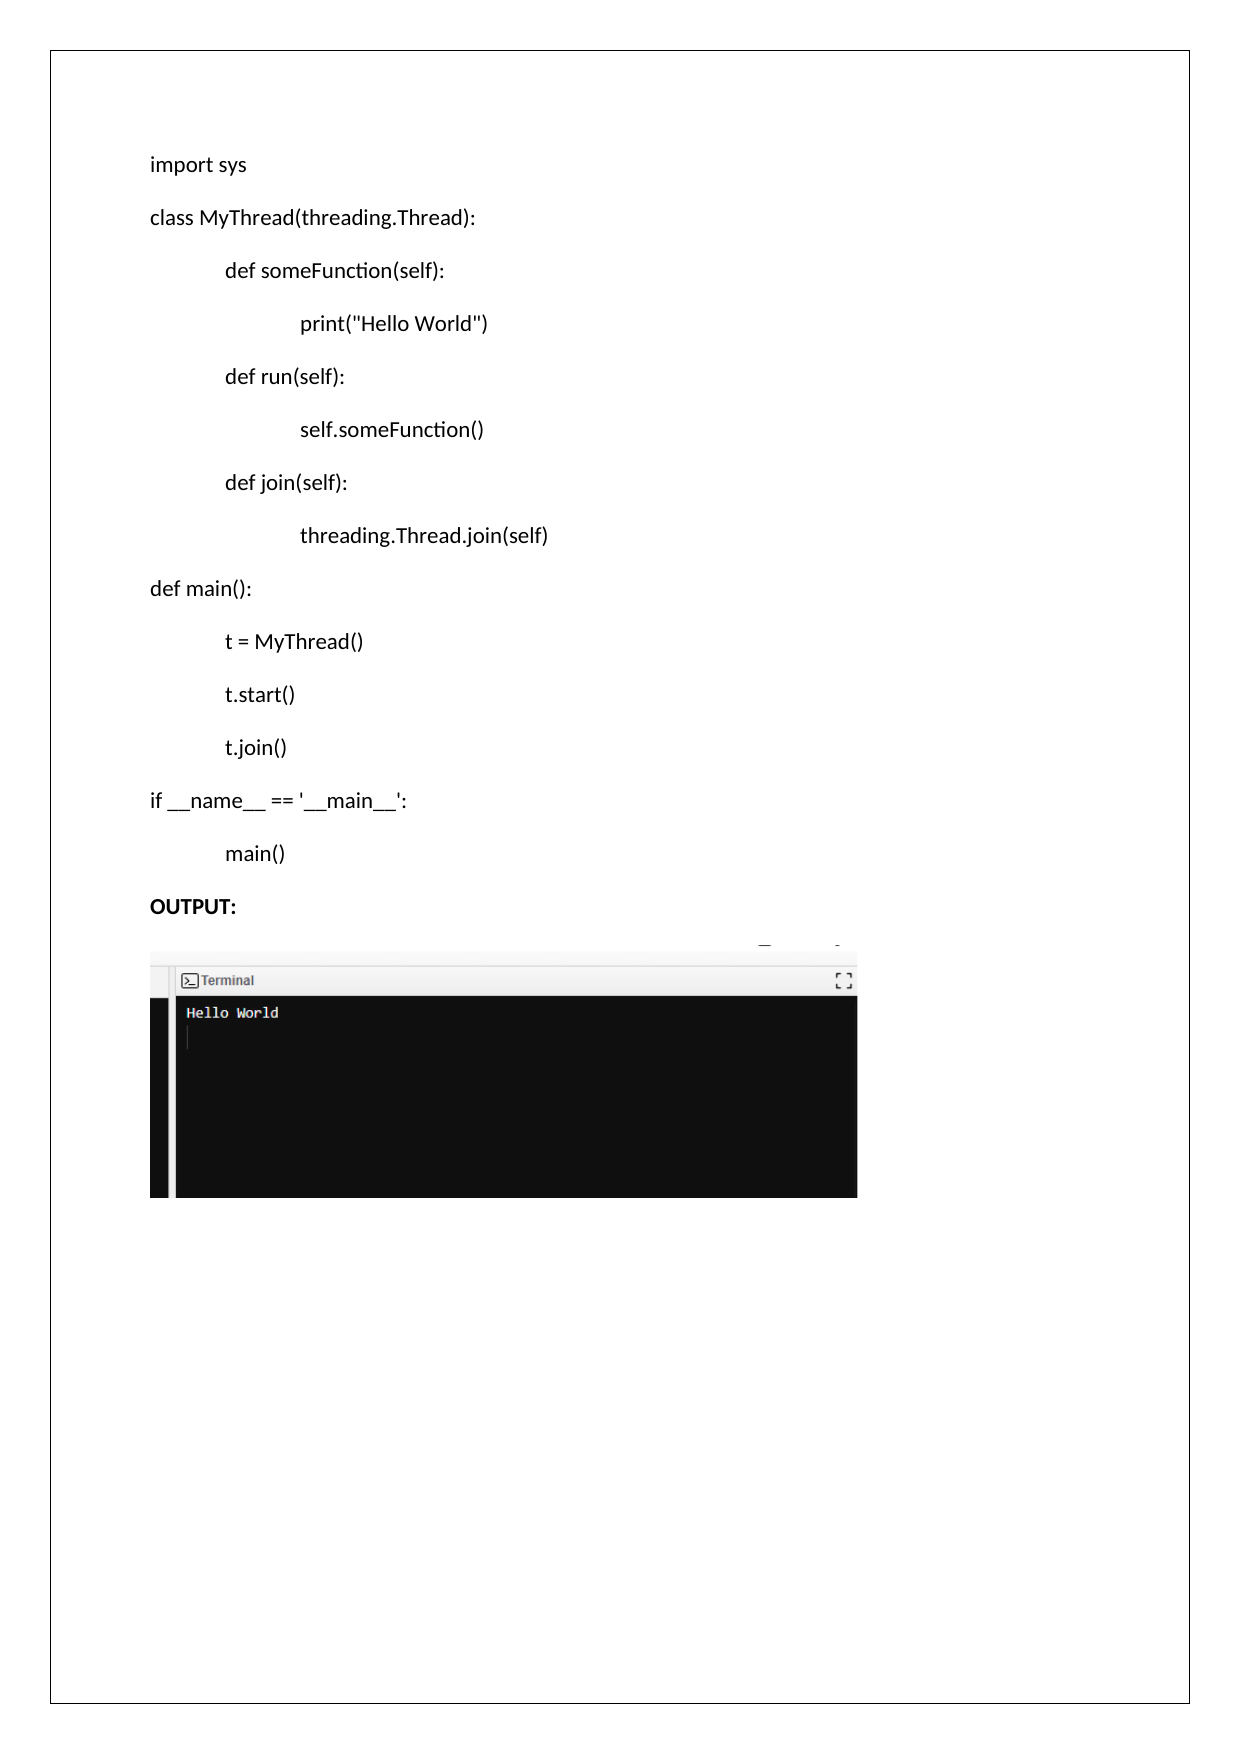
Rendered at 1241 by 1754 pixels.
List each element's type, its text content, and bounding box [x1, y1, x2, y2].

picture [150, 945, 858, 1198]
text OUTPUT: [150, 892, 1090, 920]
text threading.Thread.join(self) [150, 521, 1090, 549]
text def main(): [150, 574, 1090, 602]
text def join(self): [150, 468, 1090, 496]
text self.someFunction() [150, 415, 1090, 443]
text print("Hello World") [150, 309, 1090, 337]
text t.start() [150, 680, 1090, 708]
text main() [150, 839, 1090, 867]
text if __name__ == '__main__': [150, 786, 1090, 814]
text def run(self): [150, 362, 1090, 390]
text class MyThread(threading.Thread): [150, 203, 1090, 231]
text import sys [150, 150, 1090, 178]
text def someFunction(self): [150, 256, 1090, 284]
text t.join() [150, 733, 1090, 761]
text t = MyThread() [150, 627, 1090, 655]
